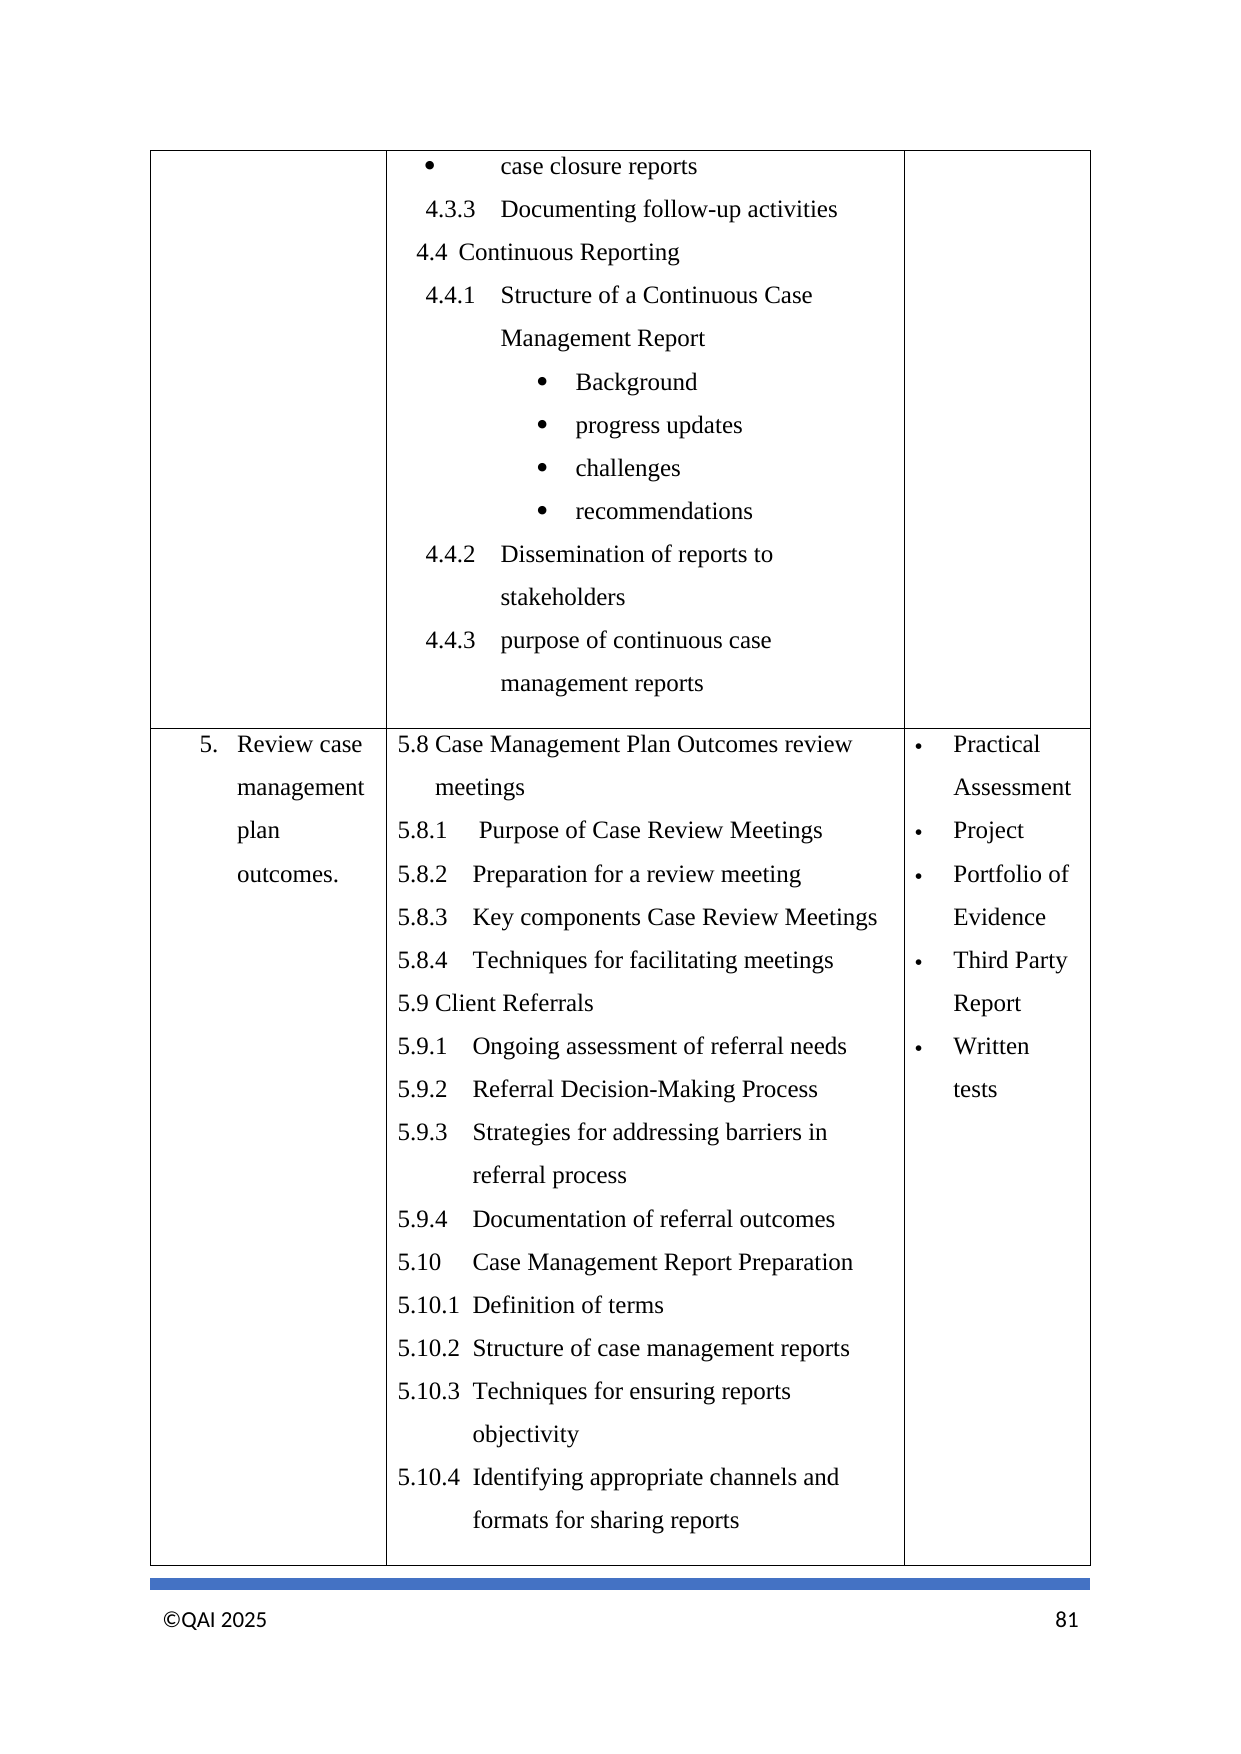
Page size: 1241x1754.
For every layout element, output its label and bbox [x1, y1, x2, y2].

table_cell [151, 729, 386, 1565]
table_cell [905, 729, 1090, 1565]
table_cell [905, 151, 1090, 728]
table_cell [151, 151, 386, 728]
table_cell [387, 151, 904, 728]
table_cell [387, 729, 904, 1565]
